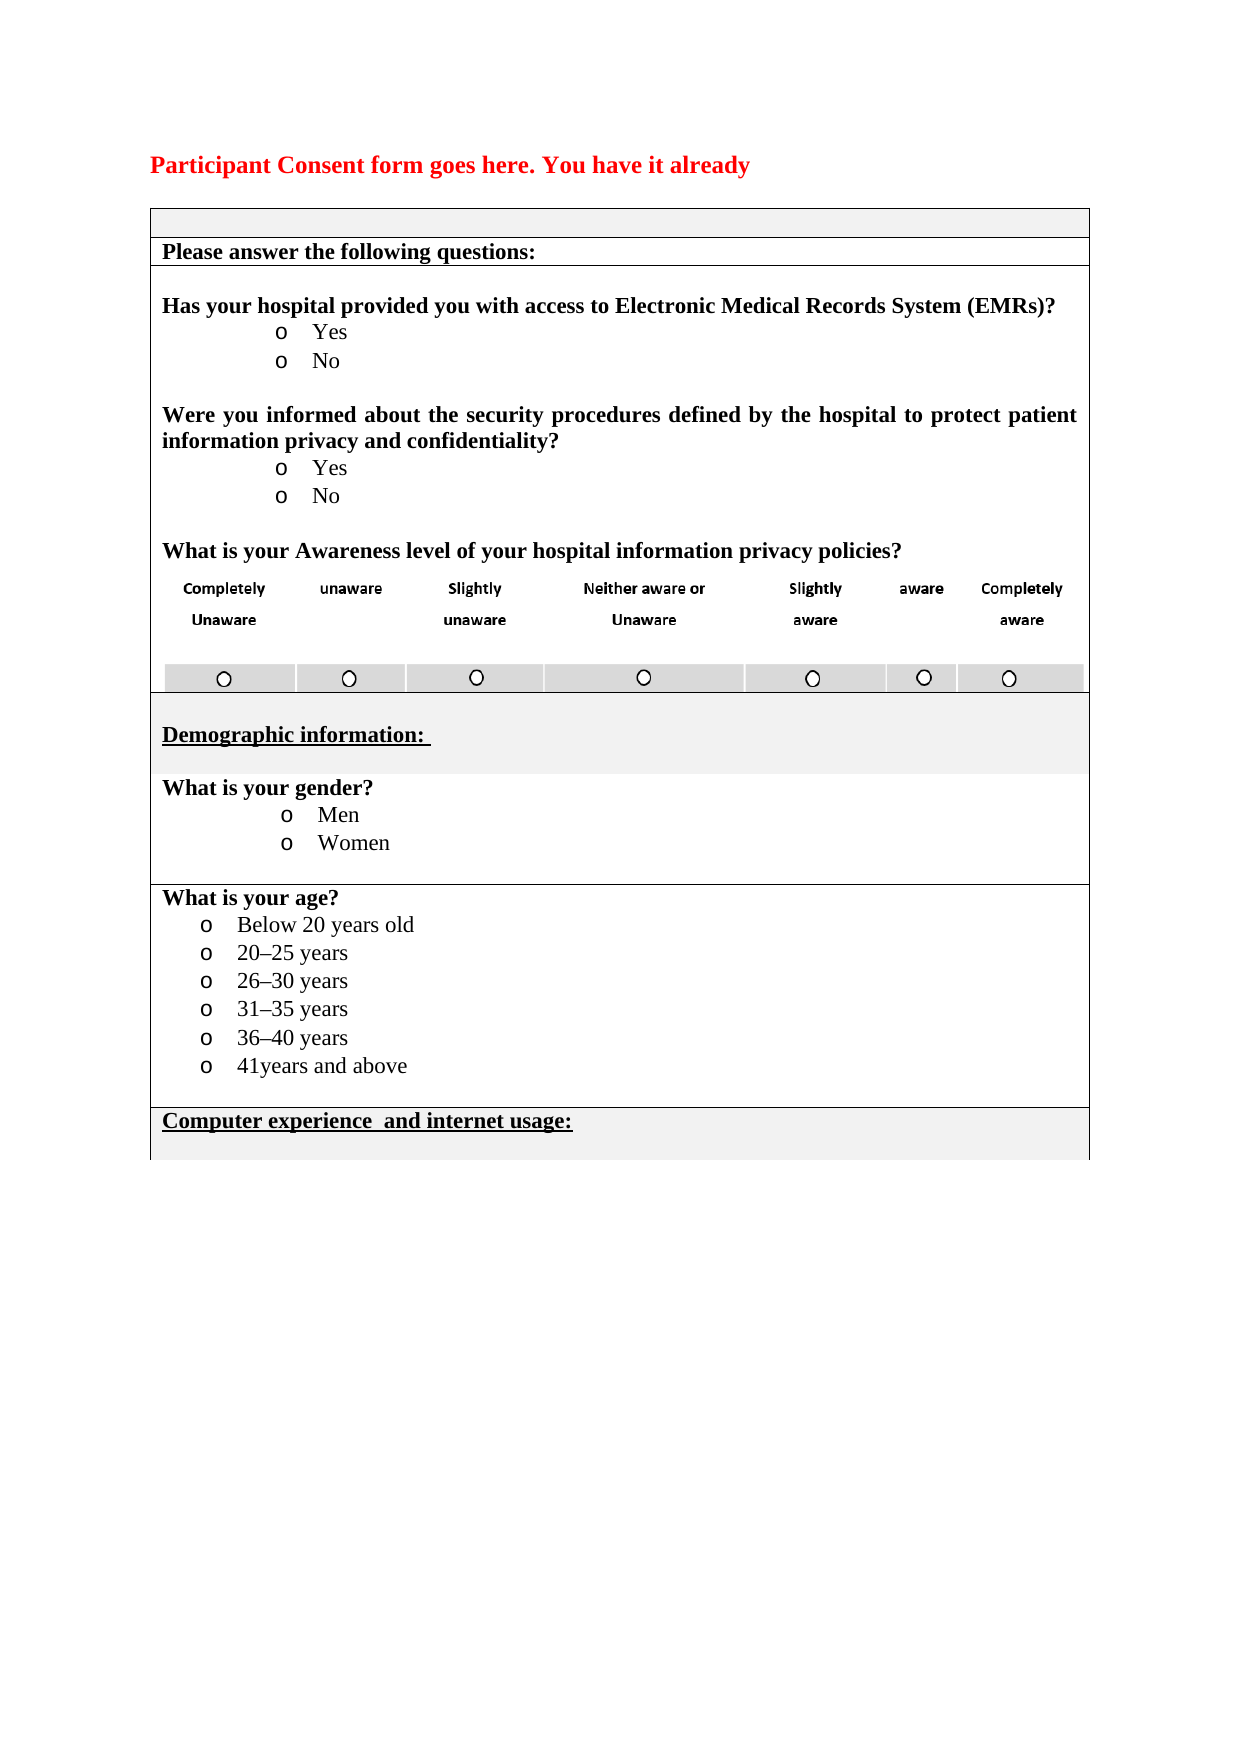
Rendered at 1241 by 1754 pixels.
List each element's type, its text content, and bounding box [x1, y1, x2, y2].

table_cell Computer experience and internet usage: [151, 1108, 1089, 1160]
table_header [151, 209, 1089, 237]
text Participant Consent form goes here. You have it already [150, 150, 1090, 179]
table_cell Please answer the following questions: [151, 238, 1089, 265]
table_cell What is your gender? Men Women [151, 774, 1089, 883]
table_cell Demographic information: [151, 693, 1089, 774]
table_cell Has your hospital provided you with access to Electronic Medical Records System (EMRs)? Yes No Were you informed about the security procedures defined by the hospital to protect patient information privacy and confidentiality? Yes No What is your Awareness level of your hospital information privacy policies? [151, 266, 1089, 692]
table_cell What is your age? Below 20 years old 20–25 years 26–30 years 31–35 years 36–40 years 41years and above [151, 885, 1089, 1107]
picture [164, 563, 1084, 692]
